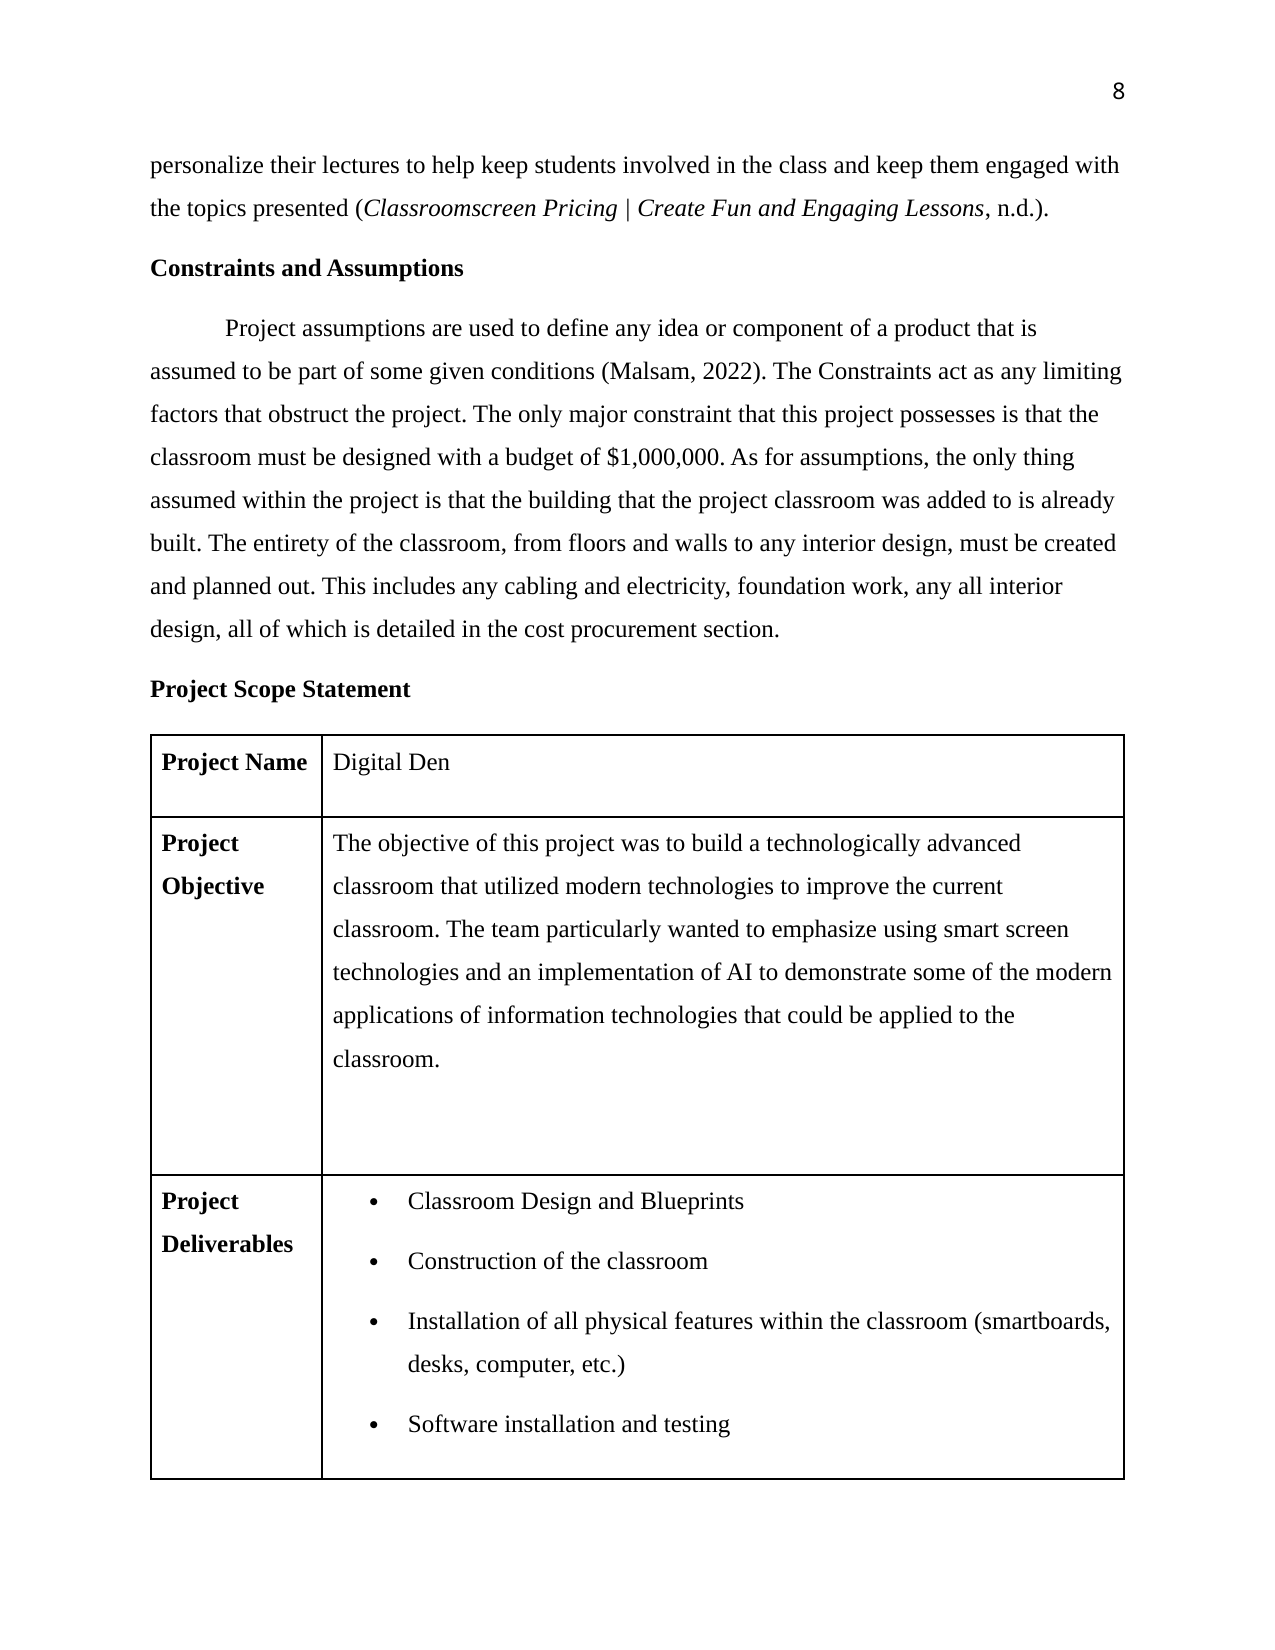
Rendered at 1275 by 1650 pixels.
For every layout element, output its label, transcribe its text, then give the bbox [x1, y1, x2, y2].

text Project assumptions are used to define any idea or component of a product that is assumed to be part of some given conditions (Malsam, 2022). The Constraints act as any limiting factors that obstruct the project. The only major constraint that this project possesses is that the classroom must be designed with a budget of $1,000,000. As for assumptions, the only thing assumed within the project is that the building that the project classroom was added to is already built. The entirety of the classroom, from floors and walls to any interior design, must be created and planned out. This includes any cabling and electricity, foundation work, any all interior design, all of which is detailed in the cost procurement section. [150, 313, 1125, 643]
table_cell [323, 1176, 1123, 1478]
table_cell Project Objective [152, 818, 321, 1174]
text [150, 150, 1125, 222]
table_cell The objective of this project was to build a technologically advanced classroom that utilized modern technologies to improve the current classroom. The team particularly wanted to emphasize using smart screen technologies and an implementation of AI to demonstrate some of the modern applications of information technologies that could be applied to the classroom. [323, 818, 1123, 1174]
text Project Scope Statement [150, 674, 1125, 703]
text Constraints and Assumptions [150, 253, 1125, 282]
table_header Project Name [152, 736, 321, 816]
table_header Digital Den [323, 736, 1123, 816]
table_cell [152, 1176, 321, 1478]
